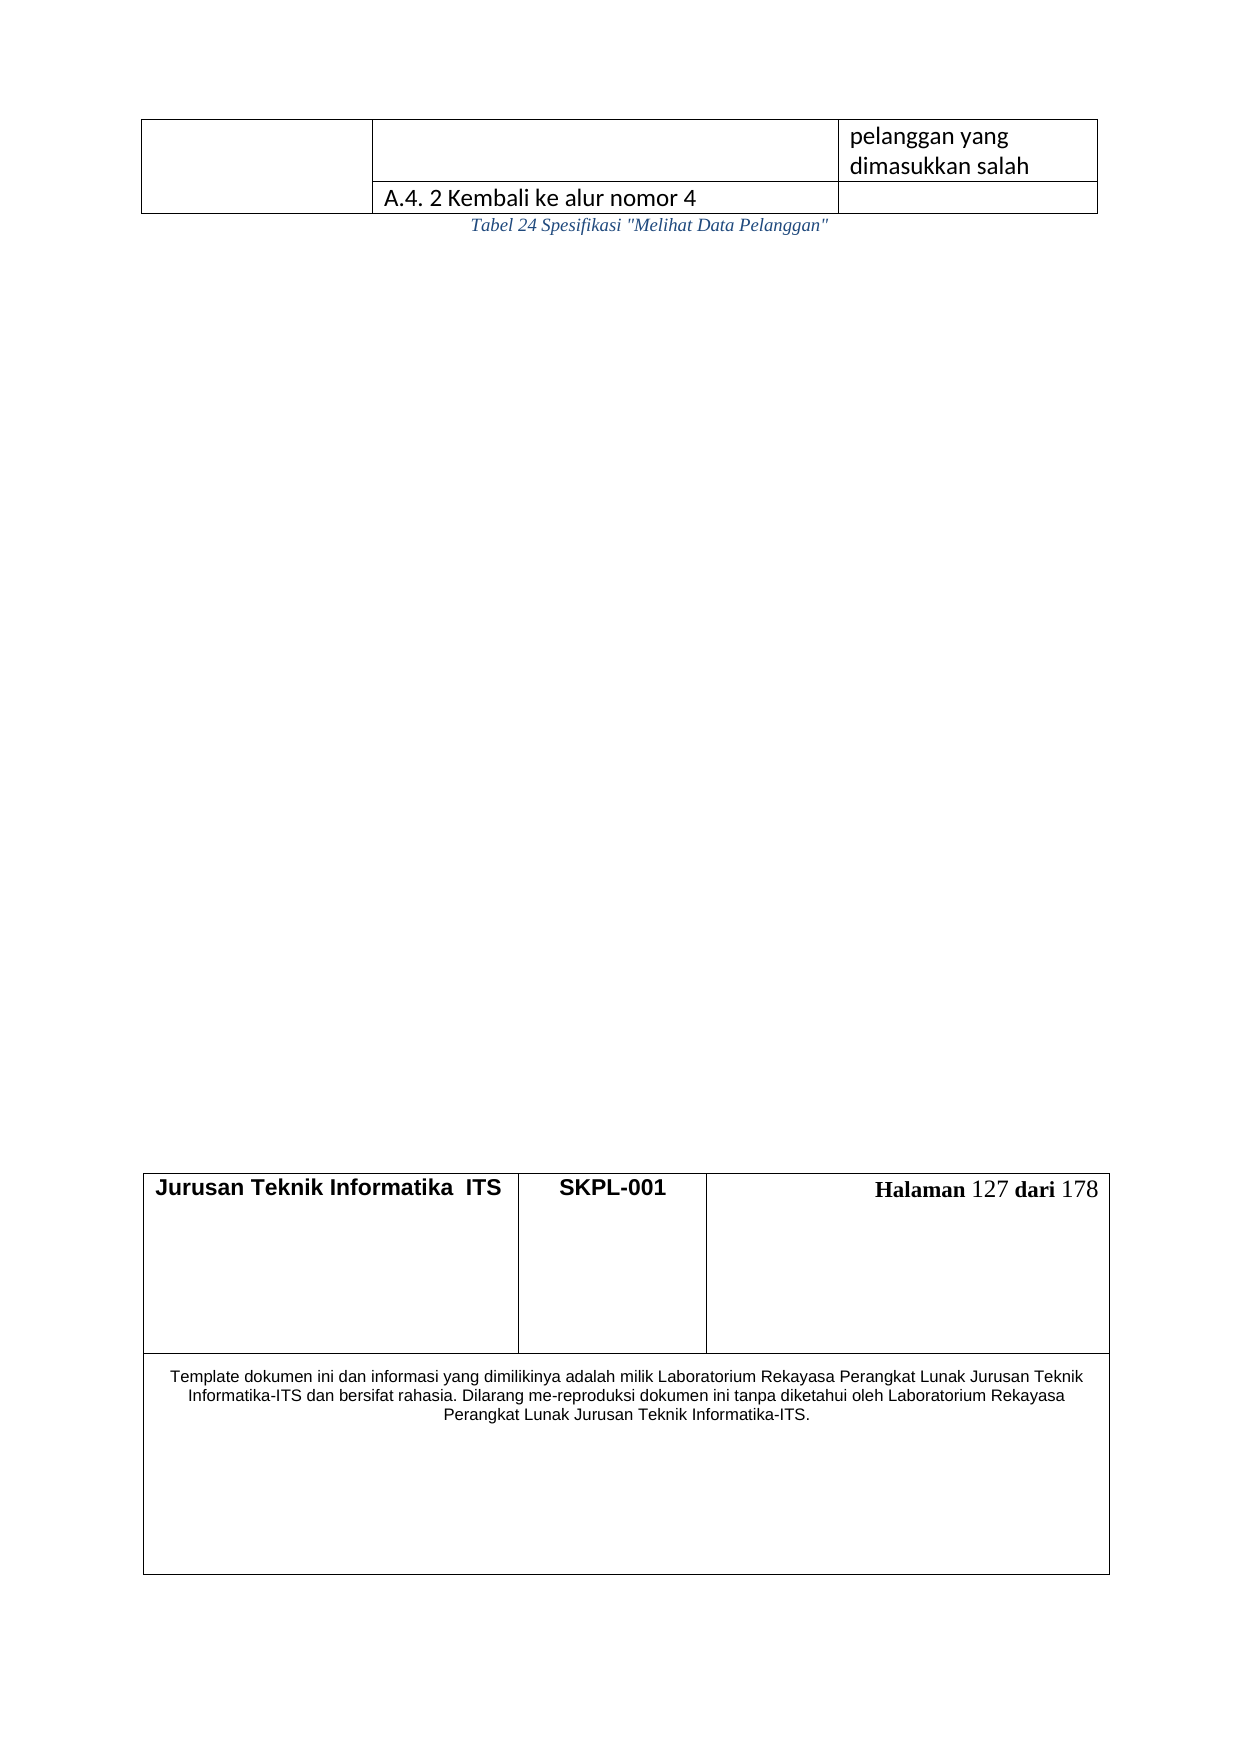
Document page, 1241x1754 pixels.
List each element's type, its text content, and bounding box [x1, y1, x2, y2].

table_cell [839, 182, 1097, 212]
table_cell A.4. 1 Menampilkan notifikasi bahwa id pelanggan yang dimasukkan salah [839, 120, 1097, 181]
table_cell A.4. 2 Kembali ke alur nomor 4 [373, 182, 838, 212]
table_cell [373, 120, 838, 181]
